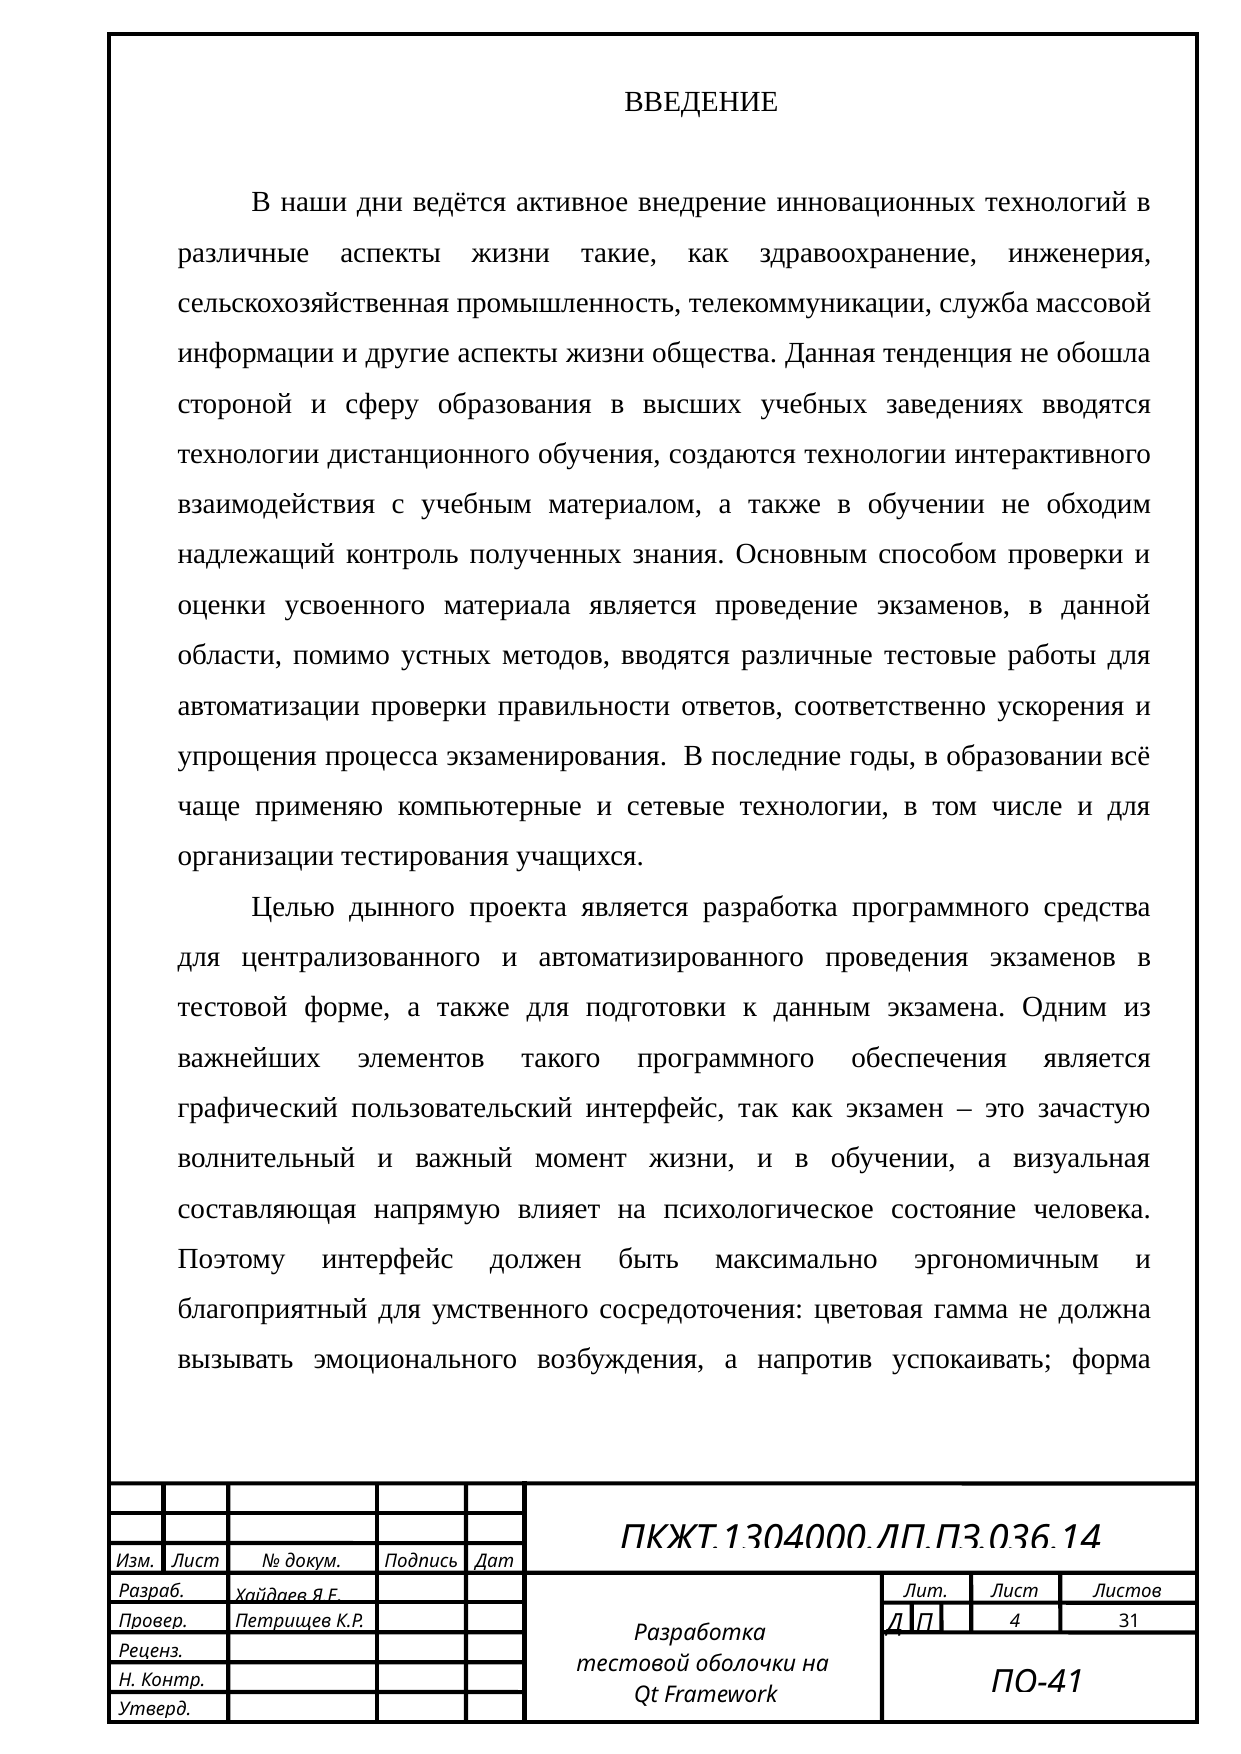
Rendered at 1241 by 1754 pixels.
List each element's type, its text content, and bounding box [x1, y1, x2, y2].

text В наши дни ведётся активное внедрение инновационных технологий в различные аспекты жизни такие, как здравоохранение, инженерия, сельскохозяйственная промышленность, телекоммуникации, служба массовой информации и другие аспекты жизни общества. Данная тенденция не обошла стороной и сферу образования в высших учебных заведениях вводятся технологии дистанционного обучения, создаются технологии интерактивного взаимодействия с учебным материалом, а также в обучении не обходим надлежащий контроль полученных знания. Основным способом проверки и оценки усвоенного материала является проведение экзаменов, в данной области, помимо устных методов, вводятся различные тестовые работы для автоматизации проверки правильности ответов, соответственно ускорения и упрощения процесса экзаменирования. В последние годы, в образовании всё чаще применяю компьютерные и сетевые технологии, в том числе и для организации тестирования учащихся. [177, 184, 1152, 872]
text ВВЕДЕНИЕ [177, 84, 1152, 117]
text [177, 889, 1152, 1375]
